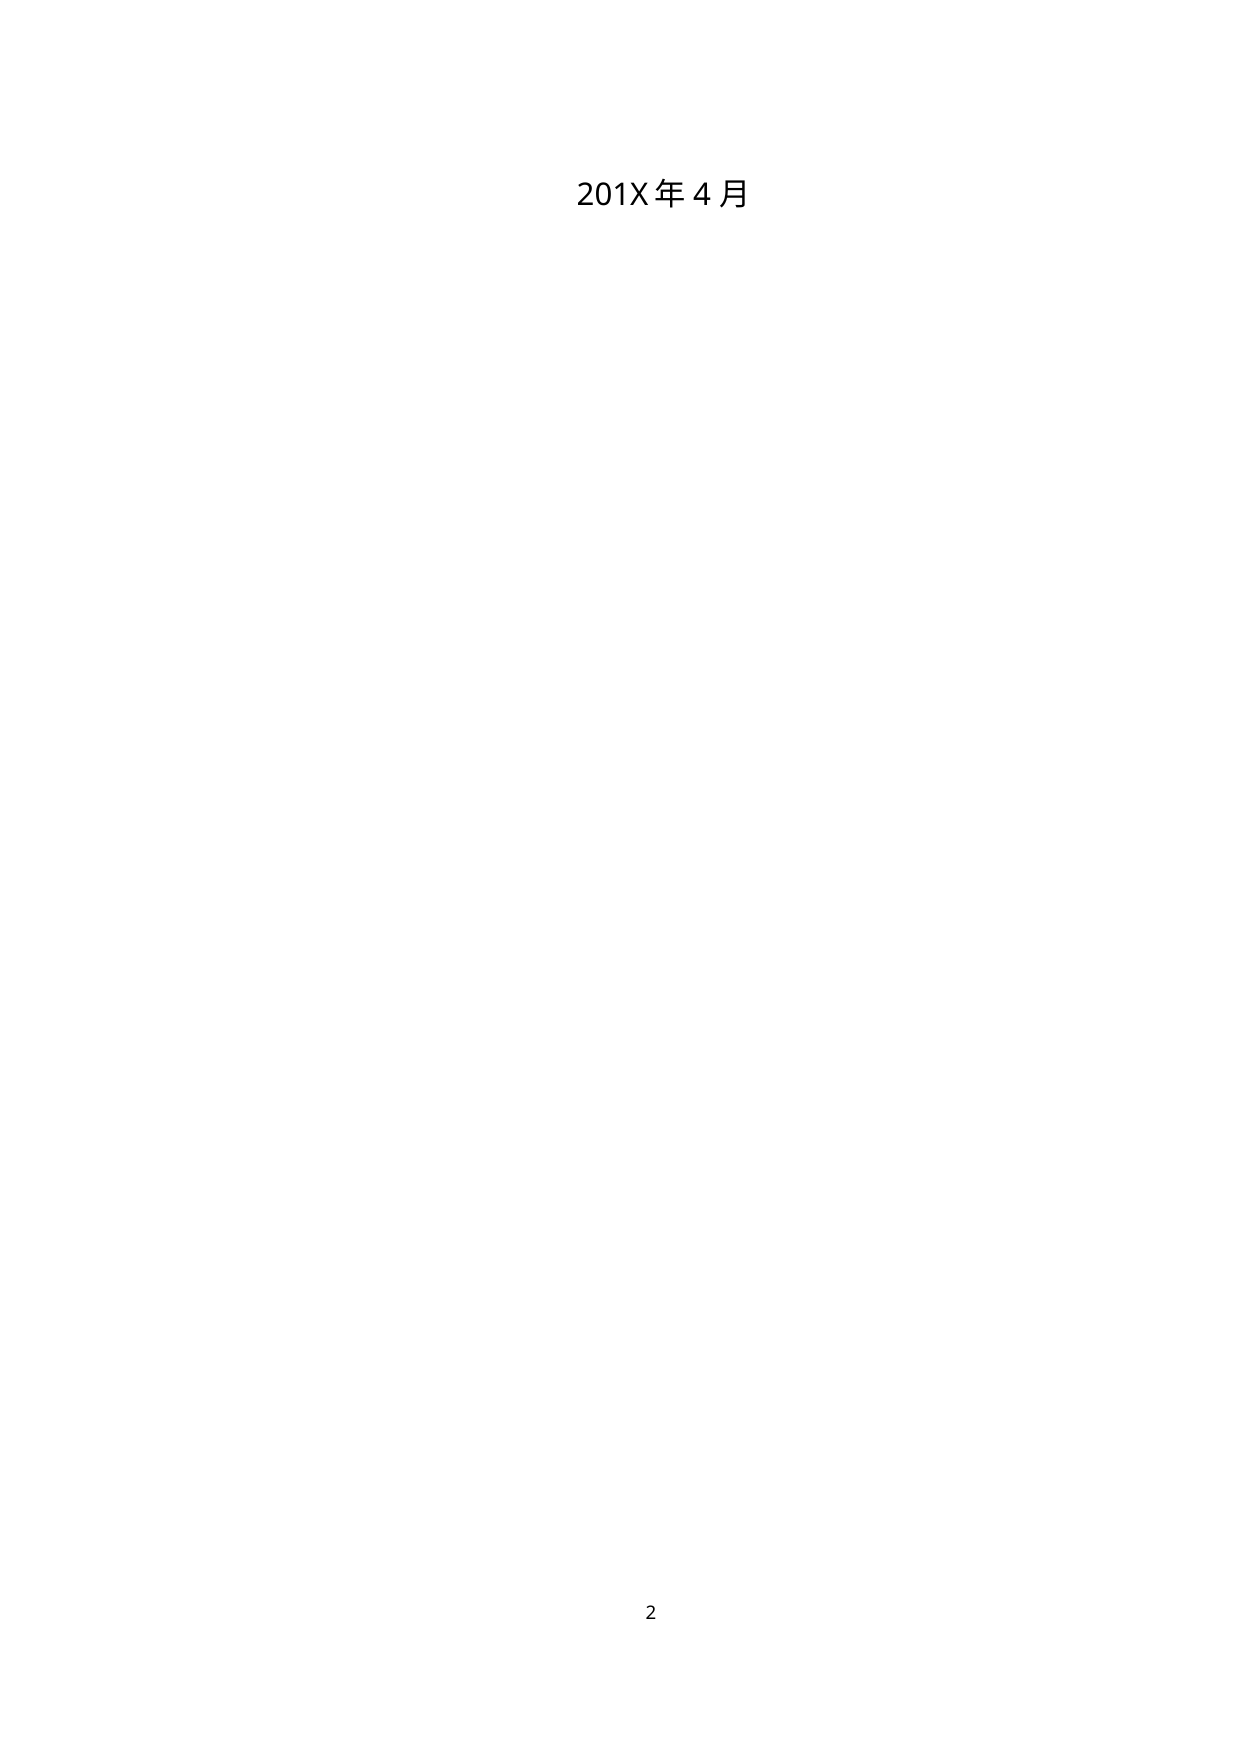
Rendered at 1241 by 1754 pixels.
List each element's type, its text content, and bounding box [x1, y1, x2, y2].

text 201X年 4 月 [177, 160, 1087, 225]
